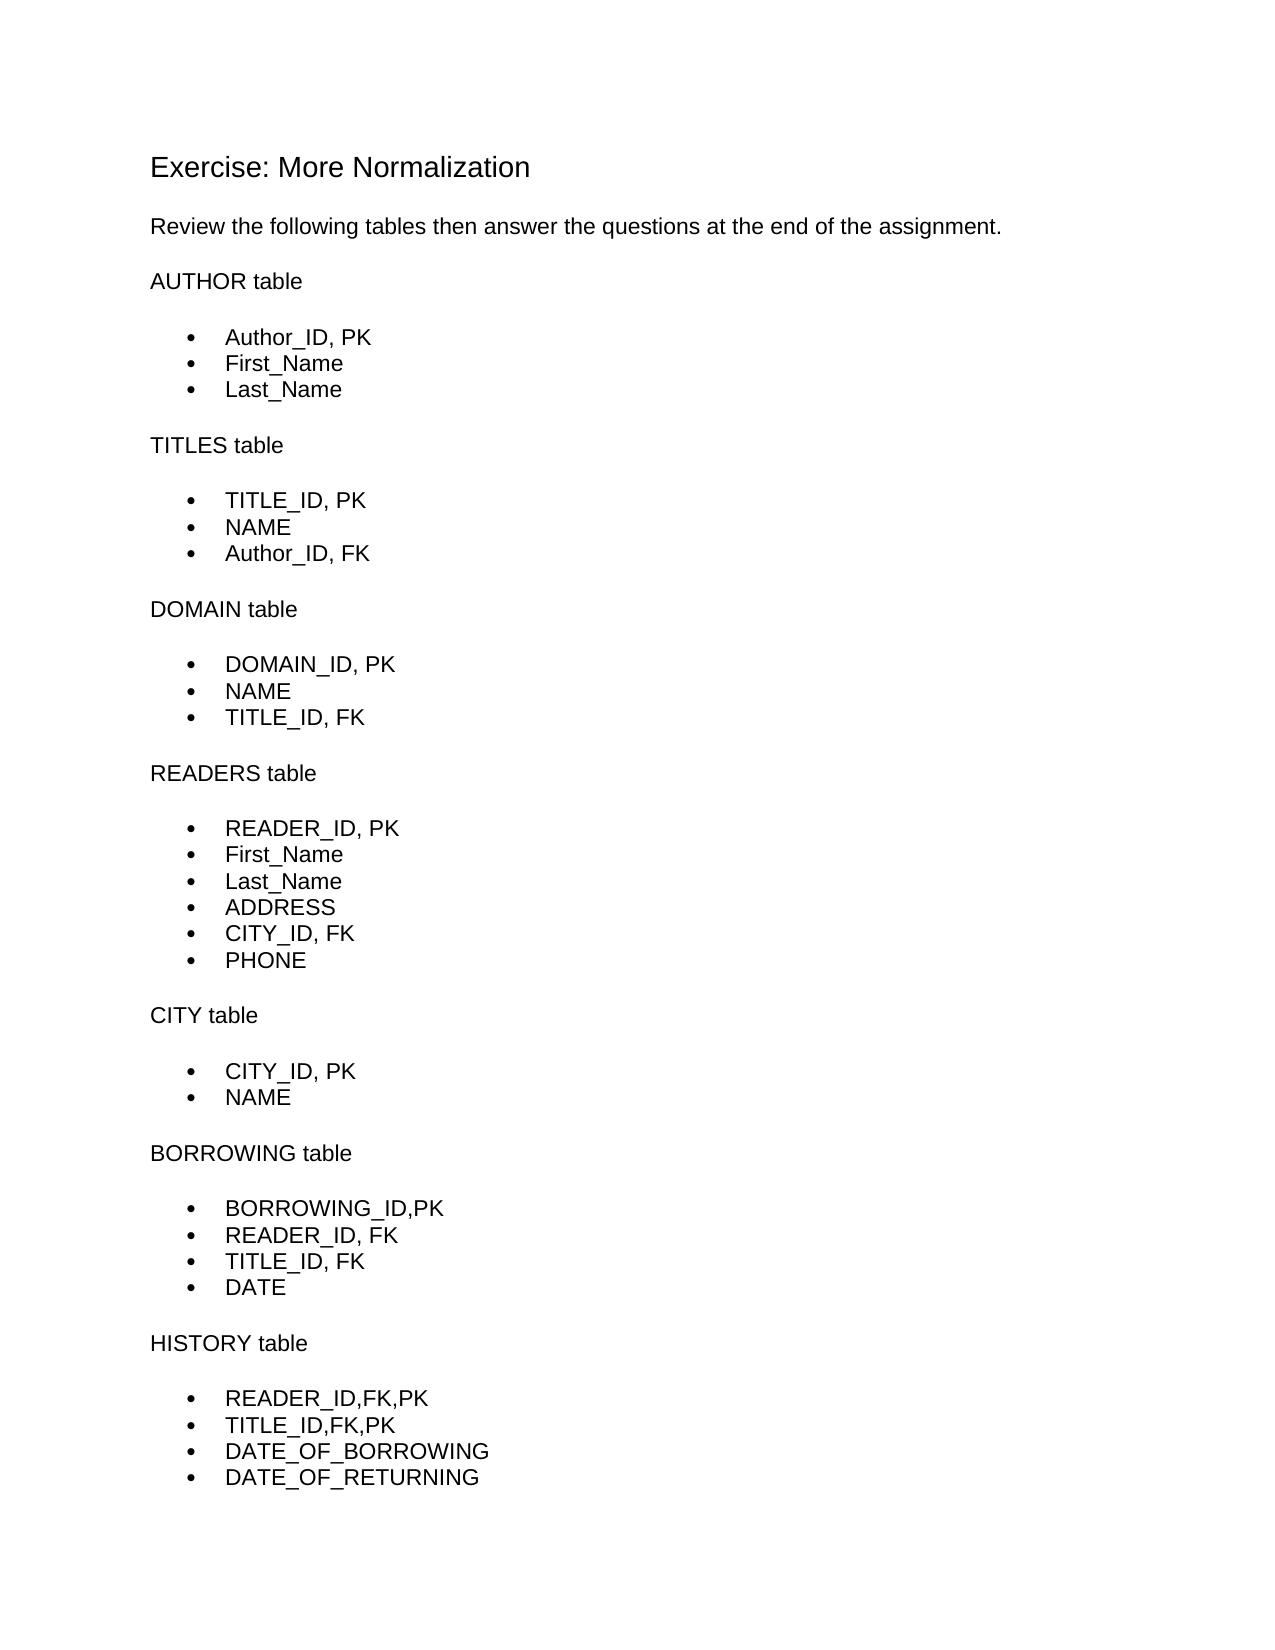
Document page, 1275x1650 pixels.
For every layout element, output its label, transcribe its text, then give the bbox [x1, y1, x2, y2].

list PHONE [187, 947, 1125, 973]
list ADDRESS [187, 894, 1125, 920]
list TITLE_ID, FK [187, 704, 1125, 730]
list READER_ID, PK [187, 815, 1125, 841]
text DOMAIN table [150, 596, 1125, 622]
list CITY_ID, FK [187, 920, 1125, 947]
list Last_Name [187, 868, 1125, 894]
list READER_ID, FK [187, 1222, 1125, 1248]
list TITLE_ID,FK,PK [187, 1412, 1125, 1438]
list TITLE_ID, FK [187, 1248, 1125, 1274]
text TITLES table [150, 432, 1125, 458]
list Author_ID, FK [187, 540, 1125, 567]
list NAME [187, 678, 1125, 704]
list NAME [187, 514, 1125, 540]
text READERS table [150, 759, 1125, 786]
text BORROWING table [150, 1140, 1125, 1166]
list NAME [187, 1084, 1125, 1111]
list DATE [187, 1274, 1125, 1301]
list READER_ID,FK,PK [187, 1385, 1125, 1412]
list First_Name [187, 350, 1125, 376]
text Exercise: More Normalization [150, 150, 1125, 183]
list TITLE_ID, PK [187, 487, 1125, 514]
list DATE_OF_BORROWING [187, 1438, 1125, 1464]
list First_Name [187, 841, 1125, 868]
list DATE_OF_RETURNING [187, 1464, 1125, 1491]
text AUTHOR table [150, 268, 1125, 294]
list DOMAIN_ID, PK [187, 651, 1125, 678]
list Author_ID, PK [187, 324, 1125, 350]
text HISTORY table [150, 1330, 1125, 1356]
list BORROWING_ID,PK [187, 1195, 1125, 1222]
list CITY_ID, PK [187, 1058, 1125, 1084]
text CITY table [150, 1002, 1125, 1029]
list Last_Name [187, 376, 1125, 403]
text Review the following tables then answer the questions at the end of the assignment. [150, 213, 1125, 239]
